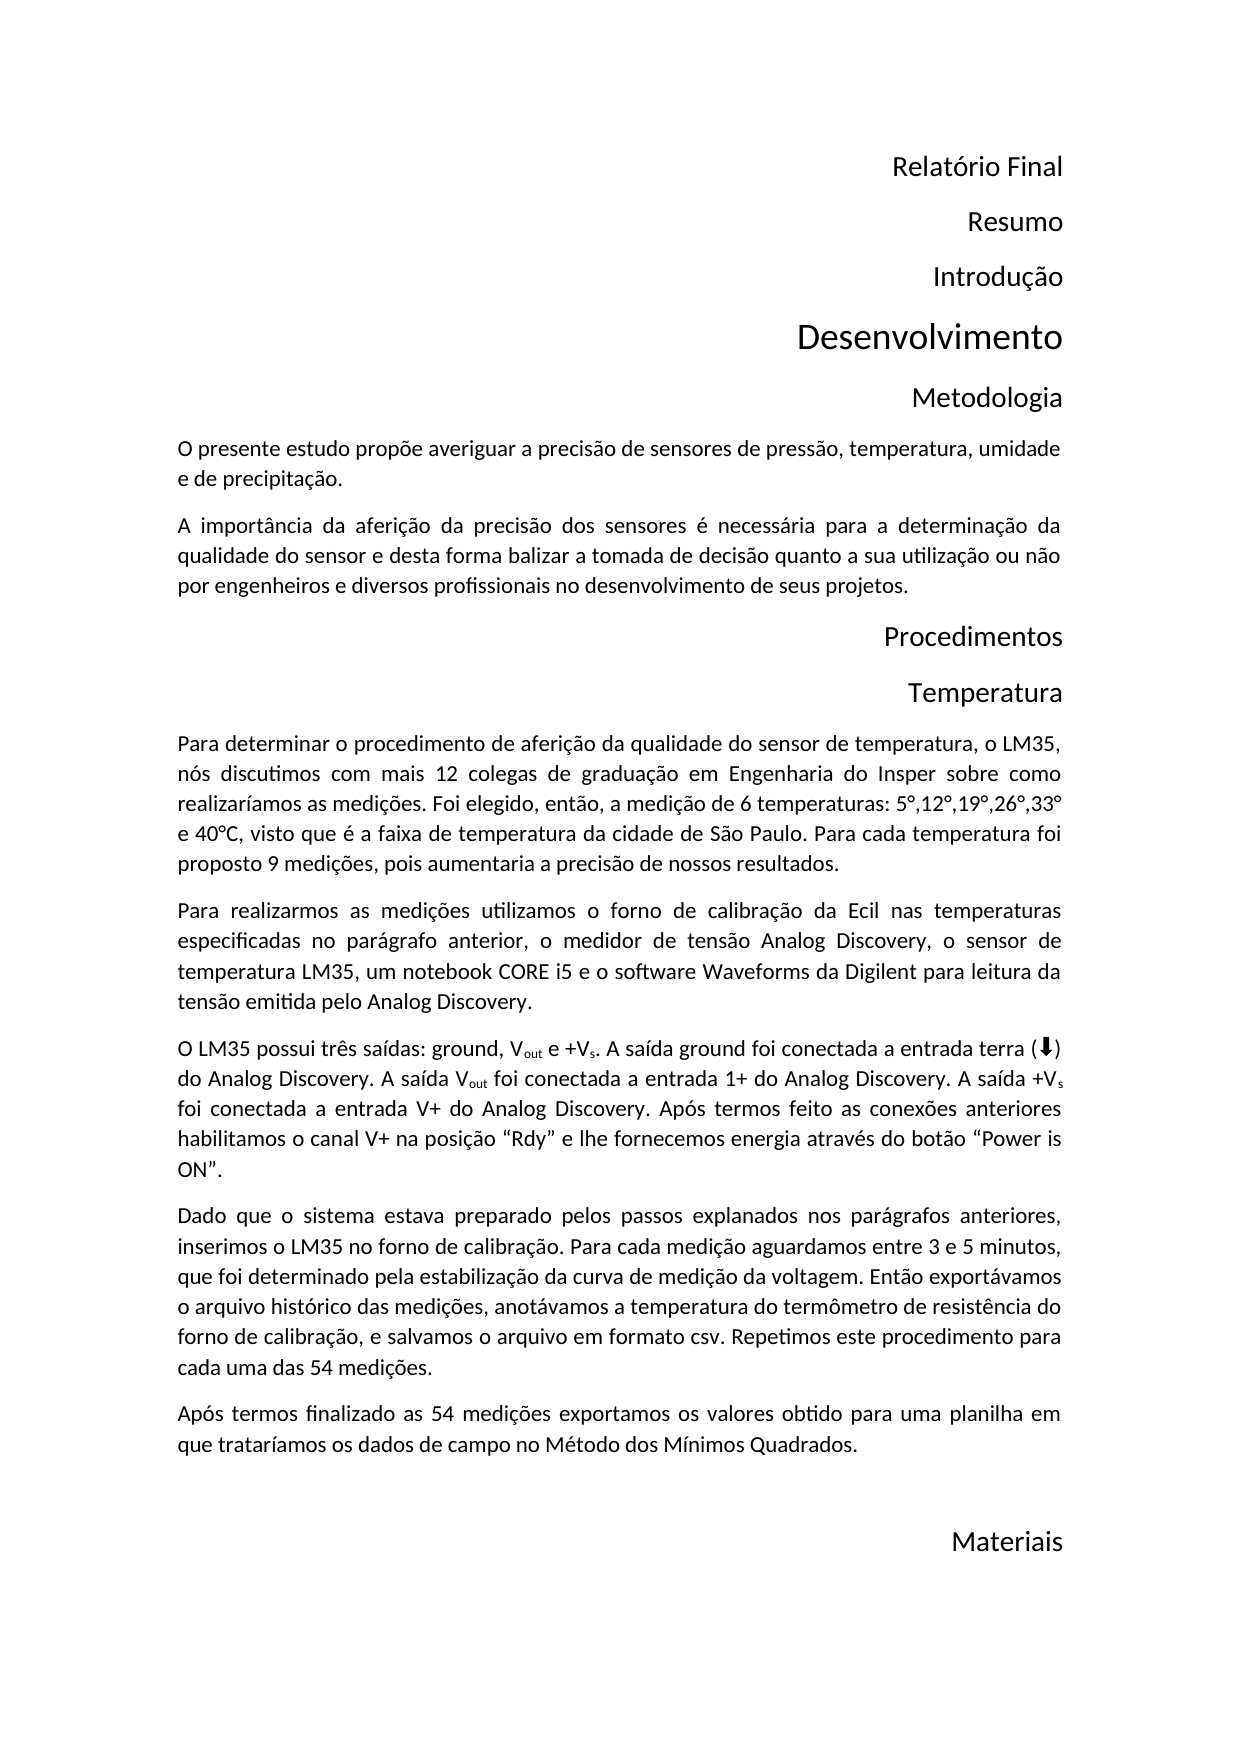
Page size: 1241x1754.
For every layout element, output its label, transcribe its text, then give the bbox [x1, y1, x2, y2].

text Resumo [177, 203, 1063, 238]
text Relatório Final [177, 148, 1063, 183]
text Procedimentos [177, 618, 1063, 654]
text Após termos finalizado as 54 medições exportamos os valores obtido para uma planilha em que trataríamos os dados de campo no Método dos Mínimos Quadrados. [177, 1399, 1063, 1458]
text Introdução [177, 258, 1063, 293]
text O LM35 possui três saídas: ground, Vout e +Vs. A saída ground foi conectada a entrada terra ( ) do Analog Discovery. A saída Vout foi conectada a entrada 1+ do Analog Discovery. A saída +Vs foi conectada a entrada V+ do Analog Discovery. Após termos feito as conexões anteriores habilitamos o canal V+ na posição “Rdy” e lhe fornecemos energia através do botão “Power is ON”. [177, 1034, 1063, 1183]
text Metodologia [177, 379, 1063, 415]
text Dado que o sistema estava preparado pelos passos explanados nos parágrafos anteriores, inserimos o LM35 no forno de calibração. Para cada medição aguardamos entre 3 e 5 minutos, que foi determinado pela estabilização da curva de medição da voltagem. Então exportávamos o arquivo histórico das medições, anotávamos a temperatura do termômetro de resistência do forno de calibração, e salvamos o arquivo em formato csv. Repetimos este procedimento para cada uma das 54 medições. [177, 1202, 1063, 1381]
text Desenvolvimento [177, 313, 1063, 359]
text A importância da aferição da precisão dos sensores é necessária para a determinação da qualidade do sensor e desta forma balizar a tomada de decisão quanto a sua utilização ou não por engenheiros e diversos profissionais no desenvolvimento de seus projetos. [177, 511, 1063, 600]
text Materiais [177, 1523, 1063, 1559]
text Para realizarmos as medições utilizamos o forno de calibração da Ecil nas temperaturas especificadas no parágrafo anterior, o medidor de tensão Analog Discovery, o sensor de temperatura LM35, um notebook CORE i5 e o software Waveforms da Digilent para leitura da tensão emitida pelo Analog Discovery. [177, 896, 1063, 1015]
text O presente estudo propõe averiguar a precisão de sensores de pressão, temperatura, umidade e de precipitação. [177, 434, 1063, 492]
text Para determinar o procedimento de aferição da qualidade do sensor de temperatura, o LM35, nós discutimos com mais 12 colegas de graduação em Engenharia do Insper sobre como realizaríamos as medições. Foi elegido, então, a medição de 6 temperaturas: 5°,12°,19°,26°,33° e 40°C, visto que é a faixa de temperatura da cidade de São Paulo. Para cada temperatura foi proposto 9 medições, pois aumentaria a precisão de nossos resultados. [177, 729, 1063, 878]
text Temperatura [177, 674, 1063, 709]
